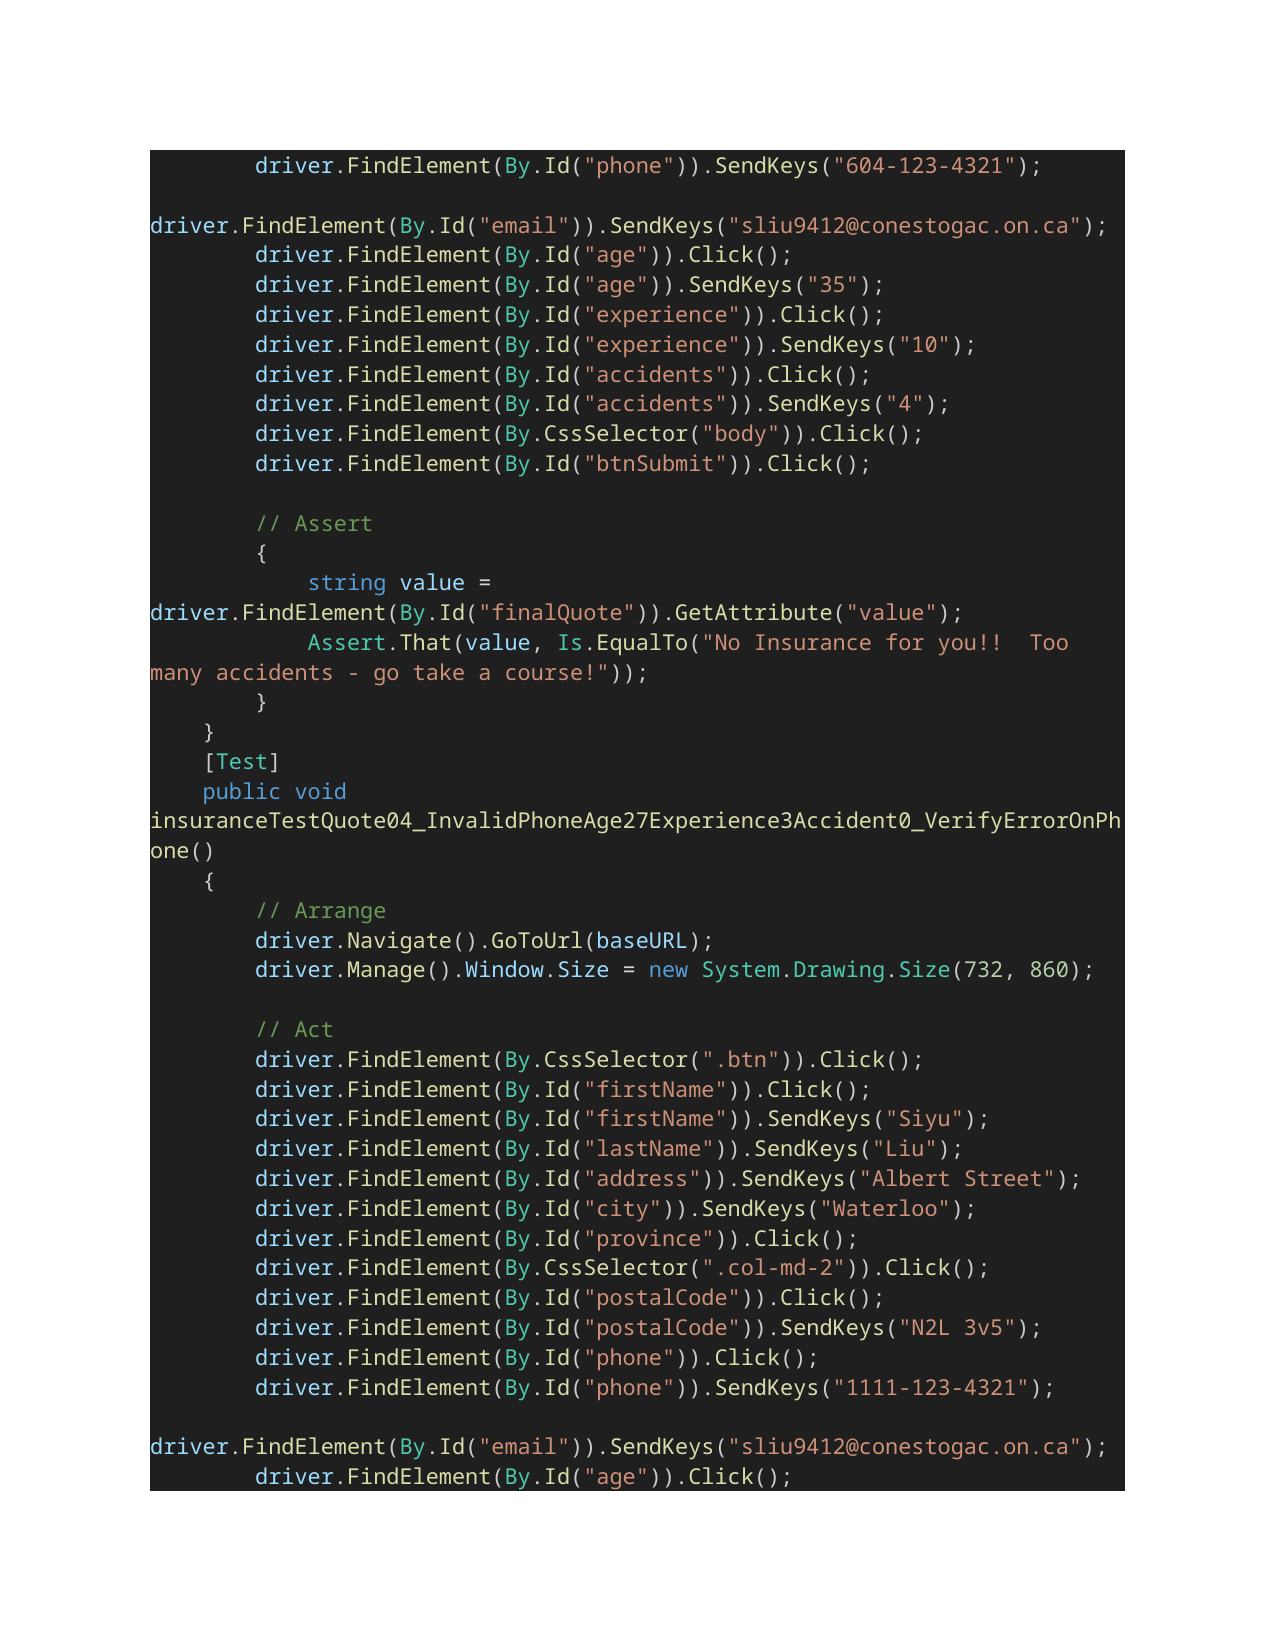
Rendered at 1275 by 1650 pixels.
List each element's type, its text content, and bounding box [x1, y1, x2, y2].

text driver.FindElement(By.Id("btnSubmit")).Click(); [150, 448, 1125, 478]
text driver.FindElement(By.CssSelector(".btn")).Click(); [150, 1044, 1125, 1073]
text driver.FindElement(By.Id("email")).SendKeys("sliu9412@conestogac.on.ca"); [150, 1401, 1125, 1461]
text driver.FindElement(By.Id("firstName")).Click(); [150, 1073, 1125, 1103]
text } [150, 686, 1125, 716]
text public void insuranceTestQuote04_InvalidPhoneAge27Experience3Accident0_VerifyErrorOnPhone() [150, 776, 1125, 865]
text driver.FindElement(By.Id("email")).SendKeys("sliu9412@conestogac.on.ca"); [150, 180, 1125, 239]
text [Test] [150, 746, 1125, 776]
text driver.FindElement(By.Id("firstName")).SendKeys("Siyu"); [150, 1103, 1125, 1133]
text driver.FindElement(By.Id("accidents")).SendKeys("4"); [150, 388, 1125, 418]
text driver.FindElement(By.Id("age")).Click(); [150, 239, 1125, 269]
text driver.FindElement(By.Id("age")).SendKeys("35"); [150, 269, 1125, 299]
text driver.FindElement(By.Id("postalCode")).SendKeys("N2L 3v5"); [150, 1312, 1125, 1342]
text driver.FindElement(By.Id("phone")).SendKeys("1111-123-4321"); [150, 1371, 1125, 1401]
text driver.FindElement(By.Id("phone")).Click(); [150, 1342, 1125, 1371]
text driver.FindElement(By.Id("phone")).SendKeys("604-123-4321"); [150, 150, 1125, 180]
text { [150, 865, 1125, 895]
text driver.Manage().Window.Size = new System.Drawing.Size(732, 860); [150, 954, 1125, 984]
text driver.Navigate().GoToUrl(baseURL); [150, 924, 1125, 954]
text driver.FindElement(By.Id("city")).SendKeys("Waterloo"); [150, 1193, 1125, 1222]
text driver.FindElement(By.Id("province")).Click(); [150, 1222, 1125, 1252]
text // Act [150, 1014, 1125, 1044]
text driver.FindElement(By.CssSelector(".col-md-2")).Click(); [150, 1252, 1125, 1282]
text // Assert [150, 507, 1125, 537]
text } [150, 716, 1125, 746]
text driver.FindElement(By.Id("experience")).Click(); [150, 299, 1125, 329]
text string value = driver.FindElement(By.Id("finalQuote")).GetAttribute("value"); [150, 567, 1125, 627]
text driver.FindElement(By.Id("accidents")).Click(); [150, 358, 1125, 388]
text driver.FindElement(By.CssSelector("body")).Click(); [150, 418, 1125, 448]
text driver.FindElement(By.Id("lastName")).SendKeys("Liu"); [150, 1133, 1125, 1163]
text driver.FindElement(By.Id("experience")).SendKeys("10"); [150, 329, 1125, 358]
text // Arrange [150, 895, 1125, 924]
text driver.FindElement(By.Id("address")).SendKeys("Albert Street"); [150, 1163, 1125, 1193]
text { [150, 537, 1125, 567]
text driver.FindElement(By.Id("age")).Click(); [150, 1461, 1125, 1491]
text driver.FindElement(By.Id("postalCode")).Click(); [150, 1282, 1125, 1312]
text Assert.That(value, Is.EqualTo("No Insurance for you!! Too many accidents - go take a course!")); [150, 627, 1125, 686]
